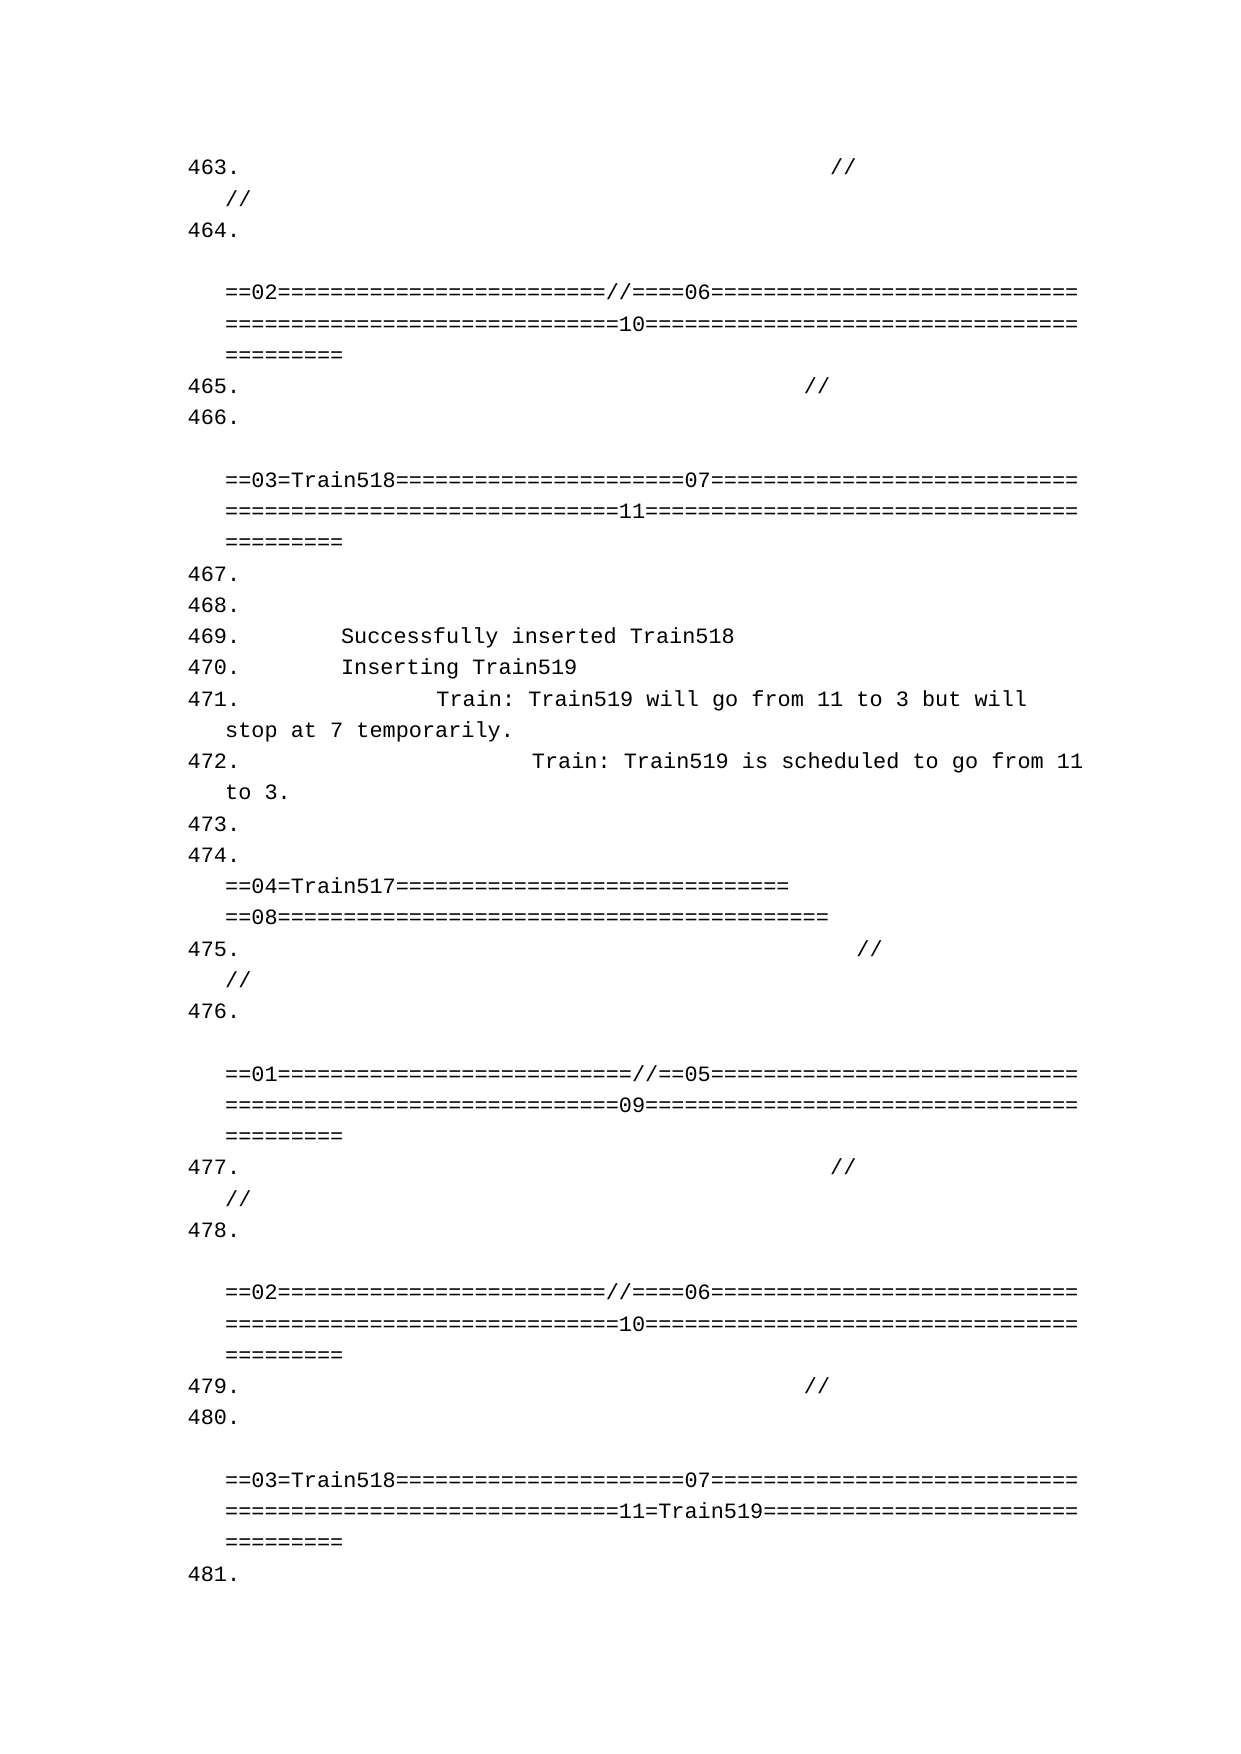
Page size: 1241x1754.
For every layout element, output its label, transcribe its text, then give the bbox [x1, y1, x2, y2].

list ==01===========================//==05==========================================================09========================================== [187, 994, 1090, 1150]
list Train: Train519 is scheduled to go from 11 to 3. [187, 744, 1090, 806]
list // // [187, 931, 1090, 994]
list // // [187, 1150, 1090, 1212]
list ==03=Train518======================07==========================================================11========================================== [187, 400, 1090, 556]
list Train: Train519 will go from 11 to 3 but will stop at 7 temporarily. [187, 681, 1090, 744]
list ==03=Train518======================07==========================================================11=Train519================================= [187, 1400, 1090, 1556]
list ==02=========================//====06==========================================================10========================================== [187, 1212, 1090, 1369]
list ==04=Train517============================== ==08========================================== [187, 837, 1090, 931]
list Inserting Train519 [187, 650, 1090, 681]
list // [187, 1369, 1090, 1400]
list ==02=========================//====06==========================================================10========================================== [187, 212, 1090, 369]
list // [187, 369, 1090, 400]
list Successfully inserted Train518 [187, 619, 1090, 650]
list // // [187, 150, 1090, 212]
